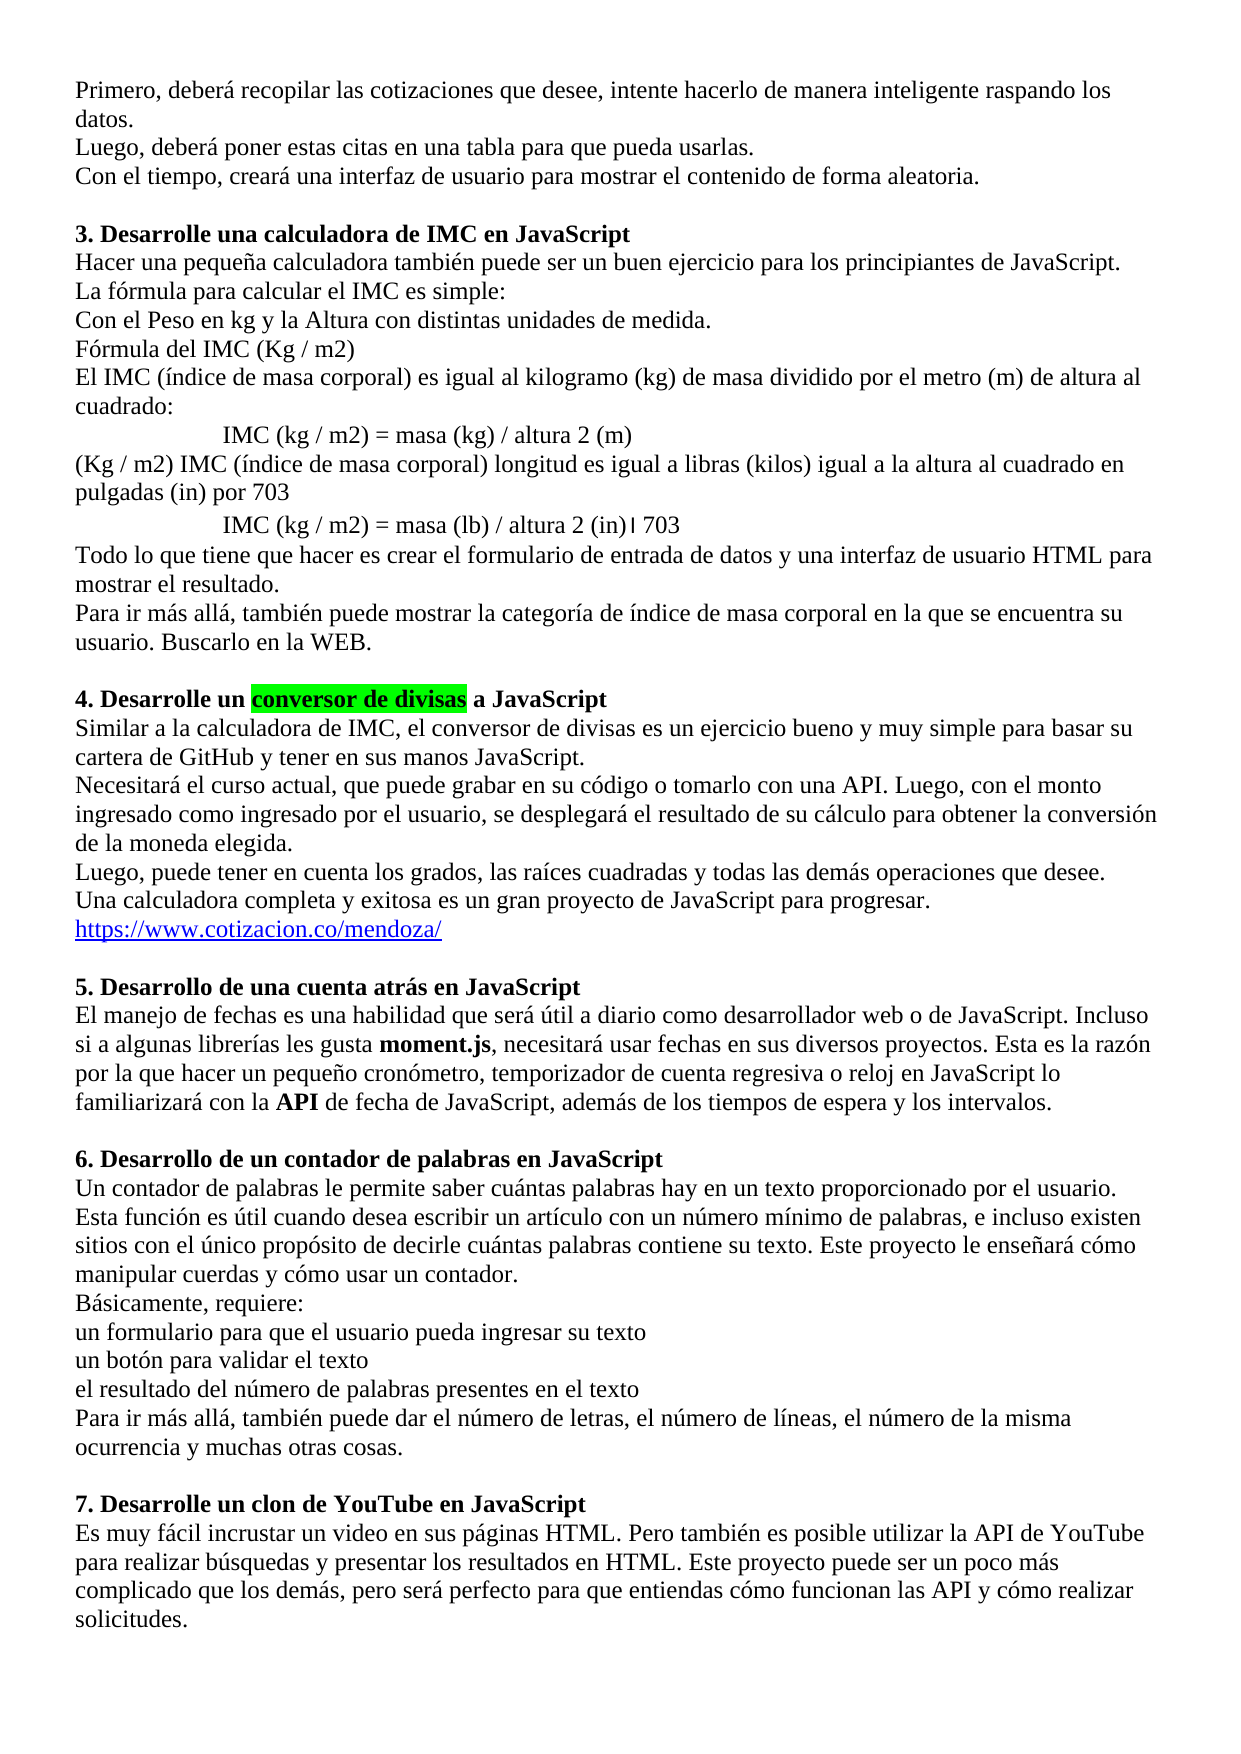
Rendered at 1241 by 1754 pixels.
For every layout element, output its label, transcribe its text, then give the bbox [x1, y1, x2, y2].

text Para ir más allá, también puede mostrar la categoría de índice de masa corporal en la que se encuentra su usuario. Buscarlo en la WEB. [75, 598, 1165, 655]
text Fórmula del IMC (Kg / m2) [75, 334, 1165, 362]
text Luego, puede tener en cuenta los grados, las raíces cuadradas y todas las demás operaciones que desee. [75, 857, 1165, 885]
text 5. Desarrollo de una cuenta atrás en JavaScript [75, 972, 1165, 1000]
text Todo lo que tiene que hacer es crear el formulario de entrada de datos y una interfaz de usuario HTML para mostrar el resultado. [75, 540, 1165, 598]
text Hacer una pequeña calculadora también puede ser un buen ejercicio para los principiantes de JavaScript. [75, 247, 1165, 276]
text Básicamente, requiere: [75, 1288, 1165, 1317]
text Con el Peso en kg y la Altura con distintas unidades de medida. [75, 305, 1165, 334]
text IMC (kg / m2) = masa (lb) / altura 2 (in)। 703 [149, 506, 1165, 540]
text Similar a la calculadora de IMC, el conversor de divisas es un ejercicio bueno y muy simple para basar su cartera de GitHub y tener en sus manos JavaScript. [75, 713, 1165, 770]
text Necesitará el curso actual, que puede grabar en su código o tomarlo con una API. Luego, con el monto ingresado como ingresado por el usuario, se desplegará el resultado de su cálculo para obtener la conversión de la moneda elegida. [75, 770, 1165, 857]
text un formulario para que el usuario pueda ingresar su texto un botón para validar el texto el resultado del número de palabras presentes en el texto [75, 1317, 1165, 1403]
text Es muy fácil incrustar un video en sus páginas HTML. Pero también es posible utilizar la API de YouTube para realizar búsquedas y presentar los resultados en HTML. Este proyecto puede ser un poco más complicado que los demás, pero será perfecto para que entiendas cómo funcionan las API y cómo realizar solicitudes. [75, 1518, 1165, 1633]
text El manejo de fechas es una habilidad que será útil a diario como desarrollador web o de JavaScript. Incluso si a algunas librerías les gusta moment.js, necesitará usar fechas en sus diversos proyectos. Esta es la razón por la que hacer un pequeño cronómetro, temporizador de cuenta regresiva o reloj en JavaScript lo familiarizará con la API de fecha de JavaScript, además de los tiempos de espera y los intervalos. [75, 1000, 1165, 1115]
text Primero, deberá recopilar las cotizaciones que desee, intente hacerlo de manera inteligente raspando los datos. Luego, deberá poner estas citas en una tabla para que pueda usarlas. Con el tiempo, creará una interfaz de usuario para mostrar el contenido de forma aleatoria. [75, 75, 1165, 190]
text 6. Desarrollo de un contador de palabras en JavaScript [75, 1144, 1165, 1173]
text https://www.cotizacion.co/mendoza/ [75, 914, 1165, 943]
text 4. Desarrolle un conversor de divisas a JavaScript [75, 684, 251, 713]
text 3. Desarrolle una calculadora de IMC en JavaScript [75, 219, 1165, 247]
text 7. Desarrolle un clon de YouTube en JavaScript [75, 1489, 1165, 1518]
text Una calculadora completa y exitosa es un gran proyecto de JavaScript para progresar. [75, 885, 1165, 914]
text (Kg / m2) IMC (índice de masa corporal) longitud es igual a libras (kilos) igual a la altura al cuadrado en pulgadas (in) por 703 [75, 449, 1165, 506]
text La fórmula para calcular el IMC es simple: [75, 276, 1165, 305]
text IMC (kg / m2) = masa (kg) / altura 2 (m) [149, 420, 1165, 449]
text Para ir más allá, también puede dar el número de letras, el número de líneas, el número de la misma ocurrencia y muchas otras cosas. [75, 1403, 1165, 1460]
text 4. Desarrolle un conversor de divisas a JavaScript [467, 684, 1165, 713]
text El IMC (índice de masa corporal) es igual al kilogramo (kg) de masa dividido por el metro (m) de altura al cuadrado: [75, 362, 1165, 420]
text Un contador de palabras le permite saber cuántas palabras hay en un texto proporcionado por el usuario. Esta función es útil cuando desea escribir un artículo con un número mínimo de palabras, e incluso existen sitios con el único propósito de decirle cuántas palabras contiene su texto. Este proyecto le enseñará cómo manipular cuerdas y cómo usar un contador. [75, 1173, 1165, 1288]
